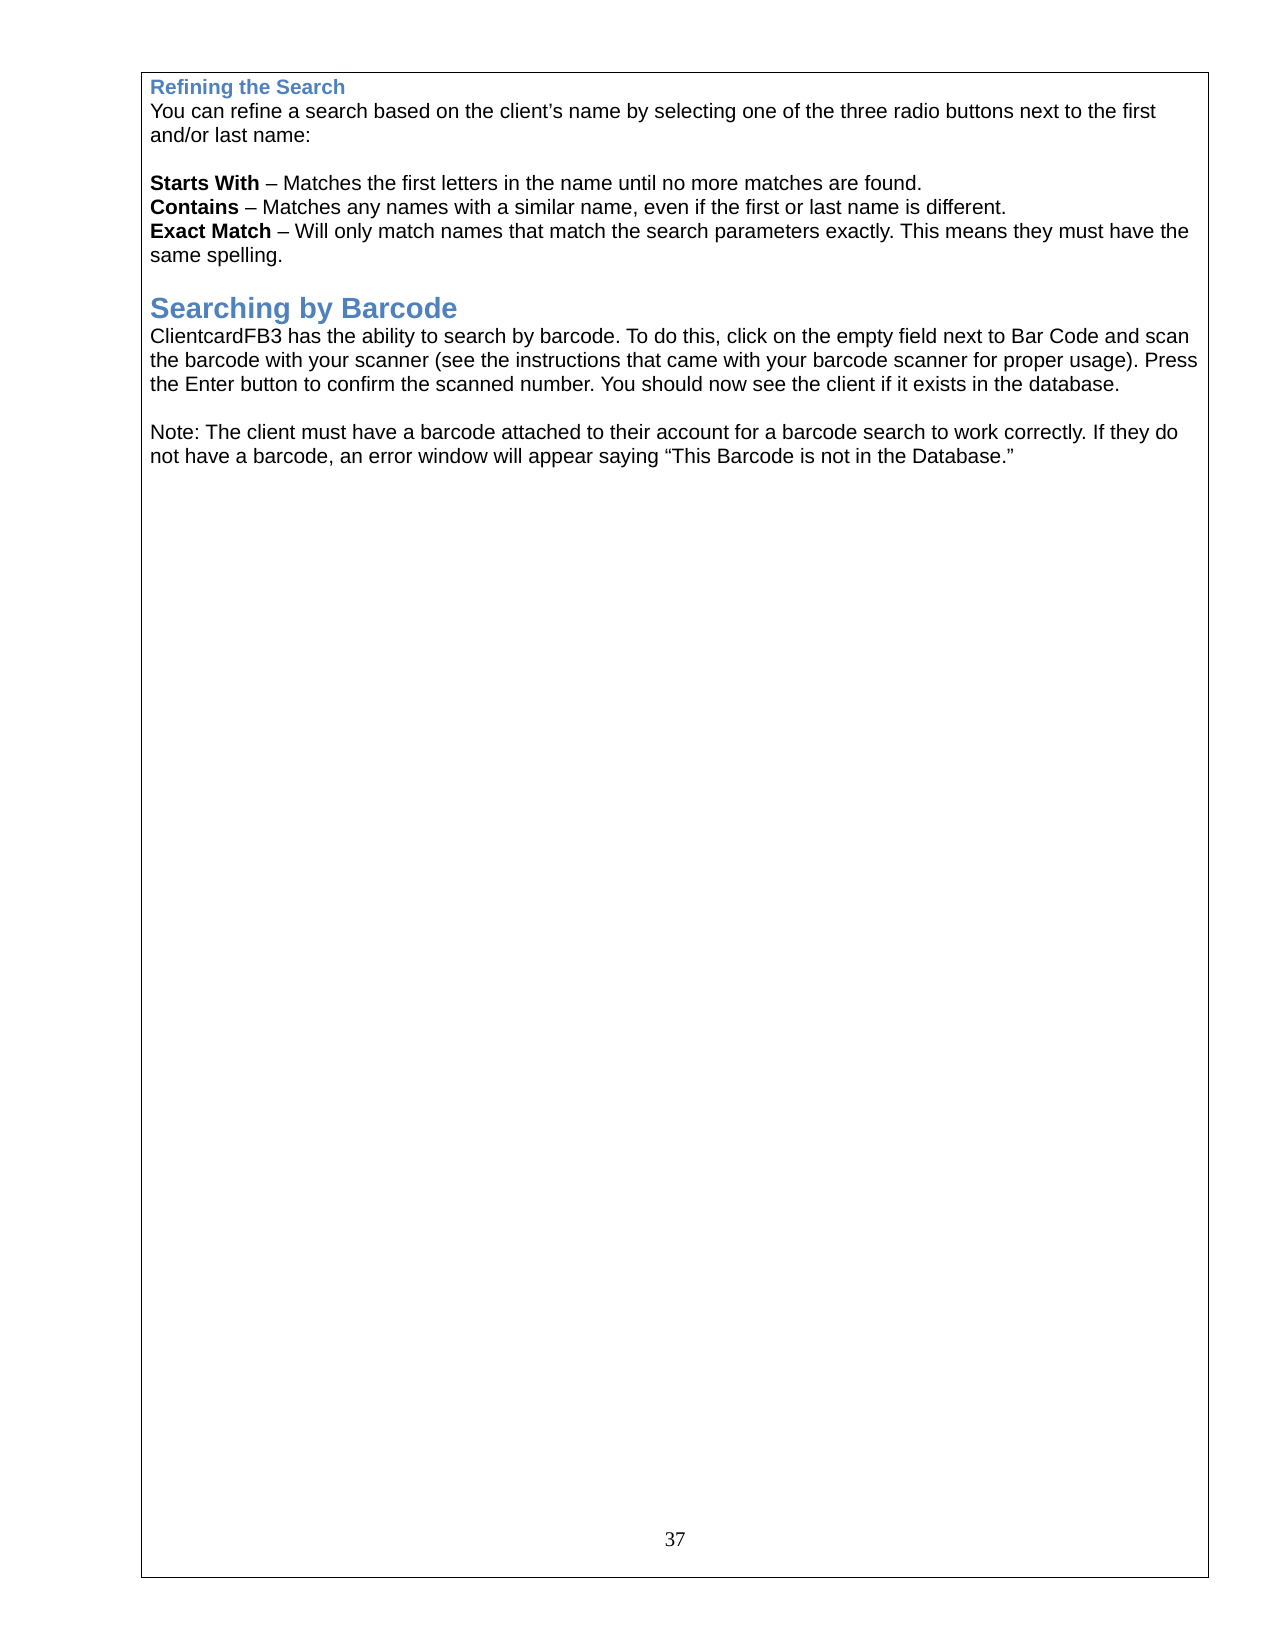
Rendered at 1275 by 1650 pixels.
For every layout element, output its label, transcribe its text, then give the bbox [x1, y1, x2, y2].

subtitle Searching by Barcode [150, 291, 1200, 324]
text Exact Match – Will only match names that match the search parameters exactly. This means they must have the same spelling. [150, 219, 1200, 267]
text You can refine a search based on the client’s name by selecting one of the three radio buttons next to the first and/or last name: [150, 99, 1200, 147]
text Starts With – Matches the first letters in the name until no more matches are found. [150, 171, 1200, 195]
text ClientcardFB3 has the ability to search by barcode. To do this, click on the empty field next to Bar Code and scan the barcode with your scanner (see the instructions that came with your barcode scanner for proper usage). Press the Enter button to confirm the scanned number. You should now see the client if it exists in the database. [150, 324, 1200, 396]
text Note: The client must have a barcode attached to their account for a barcode search to work correctly. If they do not have a barcode, an error window will appear saying “This Barcode is not in the Database.” [150, 420, 1200, 468]
text Contains – Matches any names with a similar name, even if the first or last name is different. [150, 195, 1200, 219]
subtitle Refining the Search [150, 75, 1200, 99]
